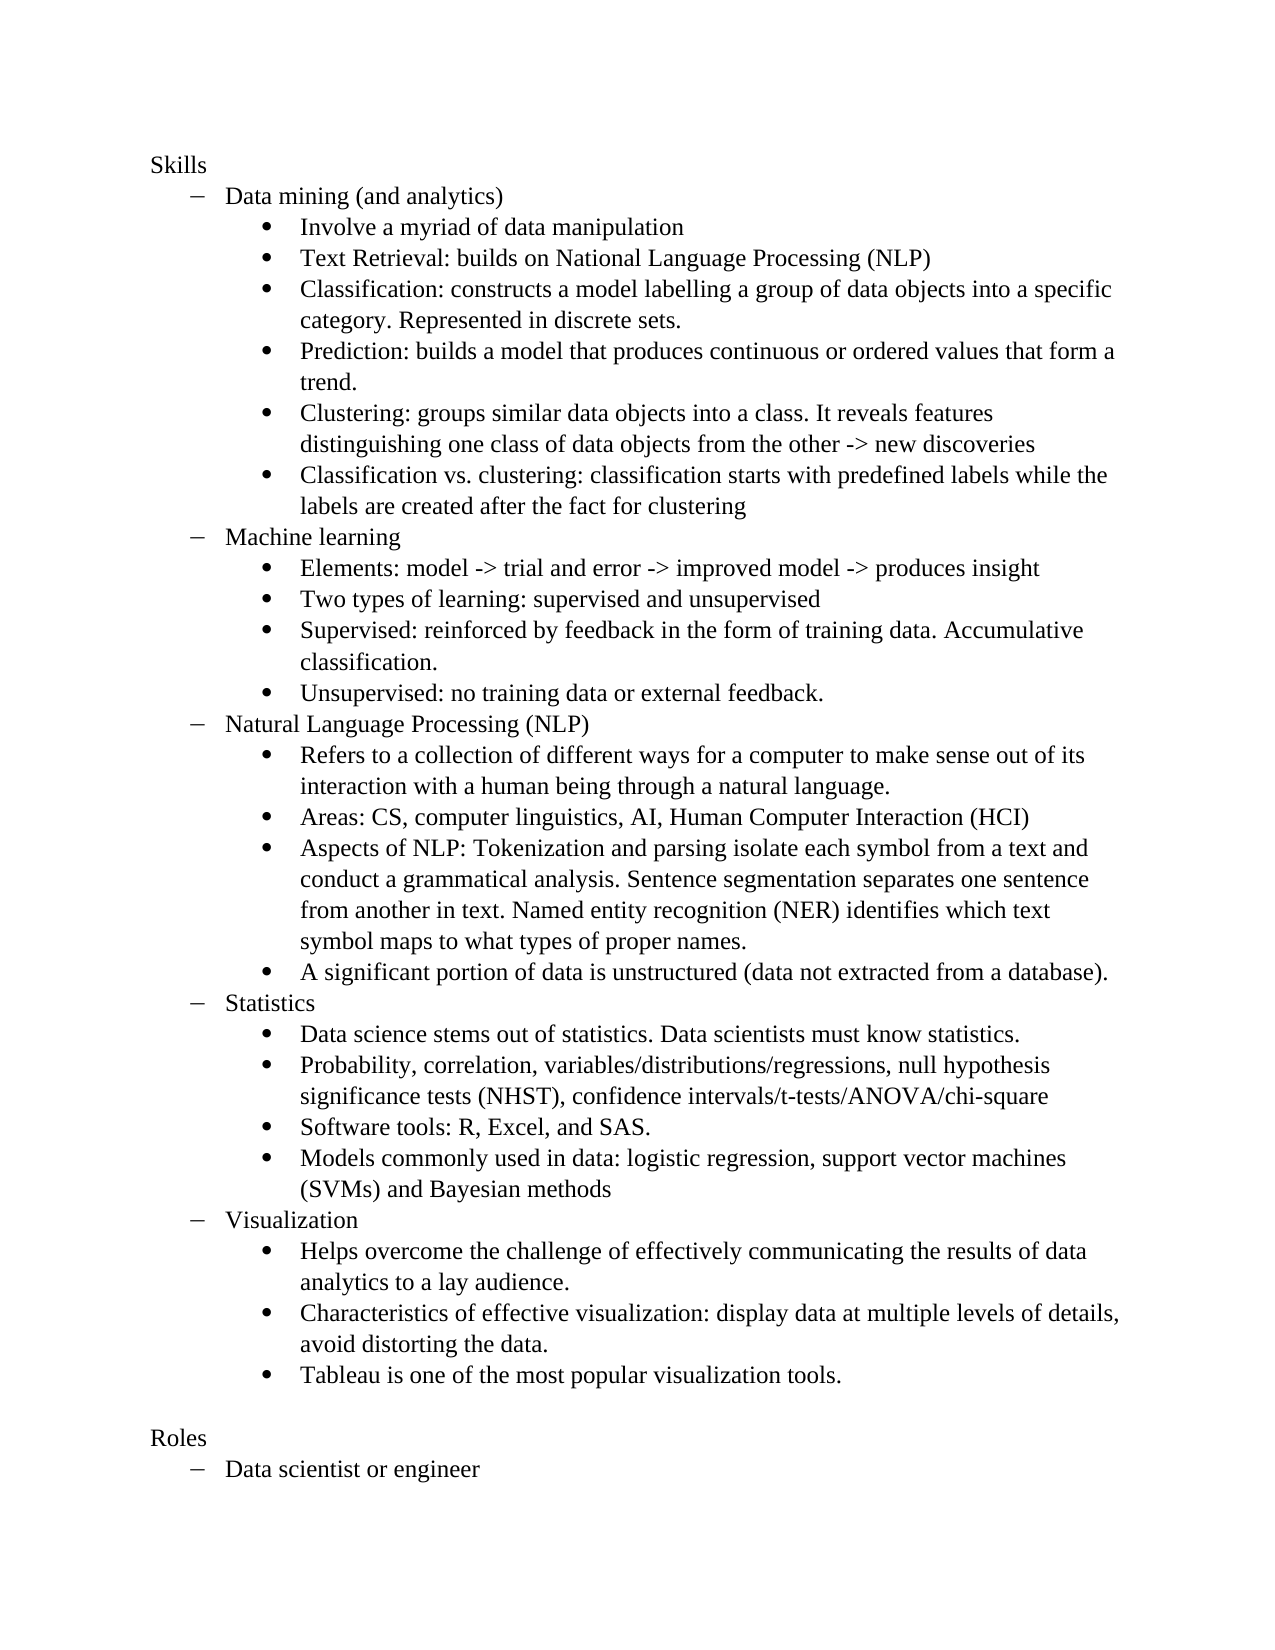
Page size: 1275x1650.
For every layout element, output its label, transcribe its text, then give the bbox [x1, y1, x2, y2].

list Data mining (and analytics) [187, 181, 1125, 210]
list Two types of learning: supervised and unsupervised [262, 584, 1125, 613]
list Software tools: R, Excel, and SAS. [262, 1112, 1125, 1141]
list Unsupervised: no training data or external feedback. [262, 678, 1125, 706]
list Classification: constructs a model labelling a group of data objects into a specific category. Represented in discrete sets. [262, 274, 1125, 334]
list Prediction: builds a model that produces continuous or ordered values that form a trend. [262, 336, 1125, 396]
list Tableau is one of the most popular visualization tools. [262, 1361, 1125, 1389]
list Characteristics of effective visualization: display data at multiple levels of details, avoid distorting the data. [262, 1298, 1125, 1358]
list Areas: CS, computer linguistics, AI, Human Computer Interaction (HCI) [262, 802, 1125, 831]
list Aspects of NLP: Tokenization and parsing isolate each symbol from a text and conduct a grammatical analysis. Sentence segmentation separates one sentence from another in text. Named entity recognition (NER) identifies which text symbol maps to what types of proper names. [262, 833, 1125, 955]
list Elements: model -> trial and error -> improved model -> produces insight [262, 553, 1125, 582]
list Clustering: groups similar data objects into a class. It reveals features distinguishing one class of data objects from the other -> new discoveries [262, 398, 1125, 458]
list Probability, correlation, variables/distributions/regressions, null hypothesis significance tests (NHST), confidence intervals/t-tests/ANOVA/chi-square [262, 1050, 1125, 1110]
list A significant portion of data is unstructured (data not extracted from a database). [262, 957, 1125, 986]
list Supervised: reinforced by feedback in the form of training data. Accumulative classification. [262, 616, 1125, 675]
list Data scientist or engineer [187, 1454, 1125, 1482]
list Data science stems out of statistics. Data scientists must know statistics. [262, 1019, 1125, 1048]
list Statistics [187, 988, 1125, 1017]
list Helps overcome the challenge of effectively communicating the results of data analytics to a lay audience. [262, 1236, 1125, 1296]
list Involve a myriad of data manipulation [262, 212, 1125, 241]
list Refers to a collection of different ways for a computer to make sense out of its interaction with a human being through a natural language. [262, 740, 1125, 799]
list Machine learning [187, 522, 1125, 551]
text Skills [150, 150, 1125, 179]
list Models commonly used in data: logistic regression, support vector machines (SVMs) and Bayesian methods [262, 1143, 1125, 1203]
list Visualization [187, 1205, 1125, 1234]
list Classification vs. clustering: classification starts with predefined labels while the labels are created after the fact for clustering [262, 460, 1125, 520]
text Roles [150, 1423, 1125, 1451]
list Text Retrieval: builds on National Language Processing (NLP) [262, 243, 1125, 272]
list Natural Language Processing (NLP) [187, 709, 1125, 737]
